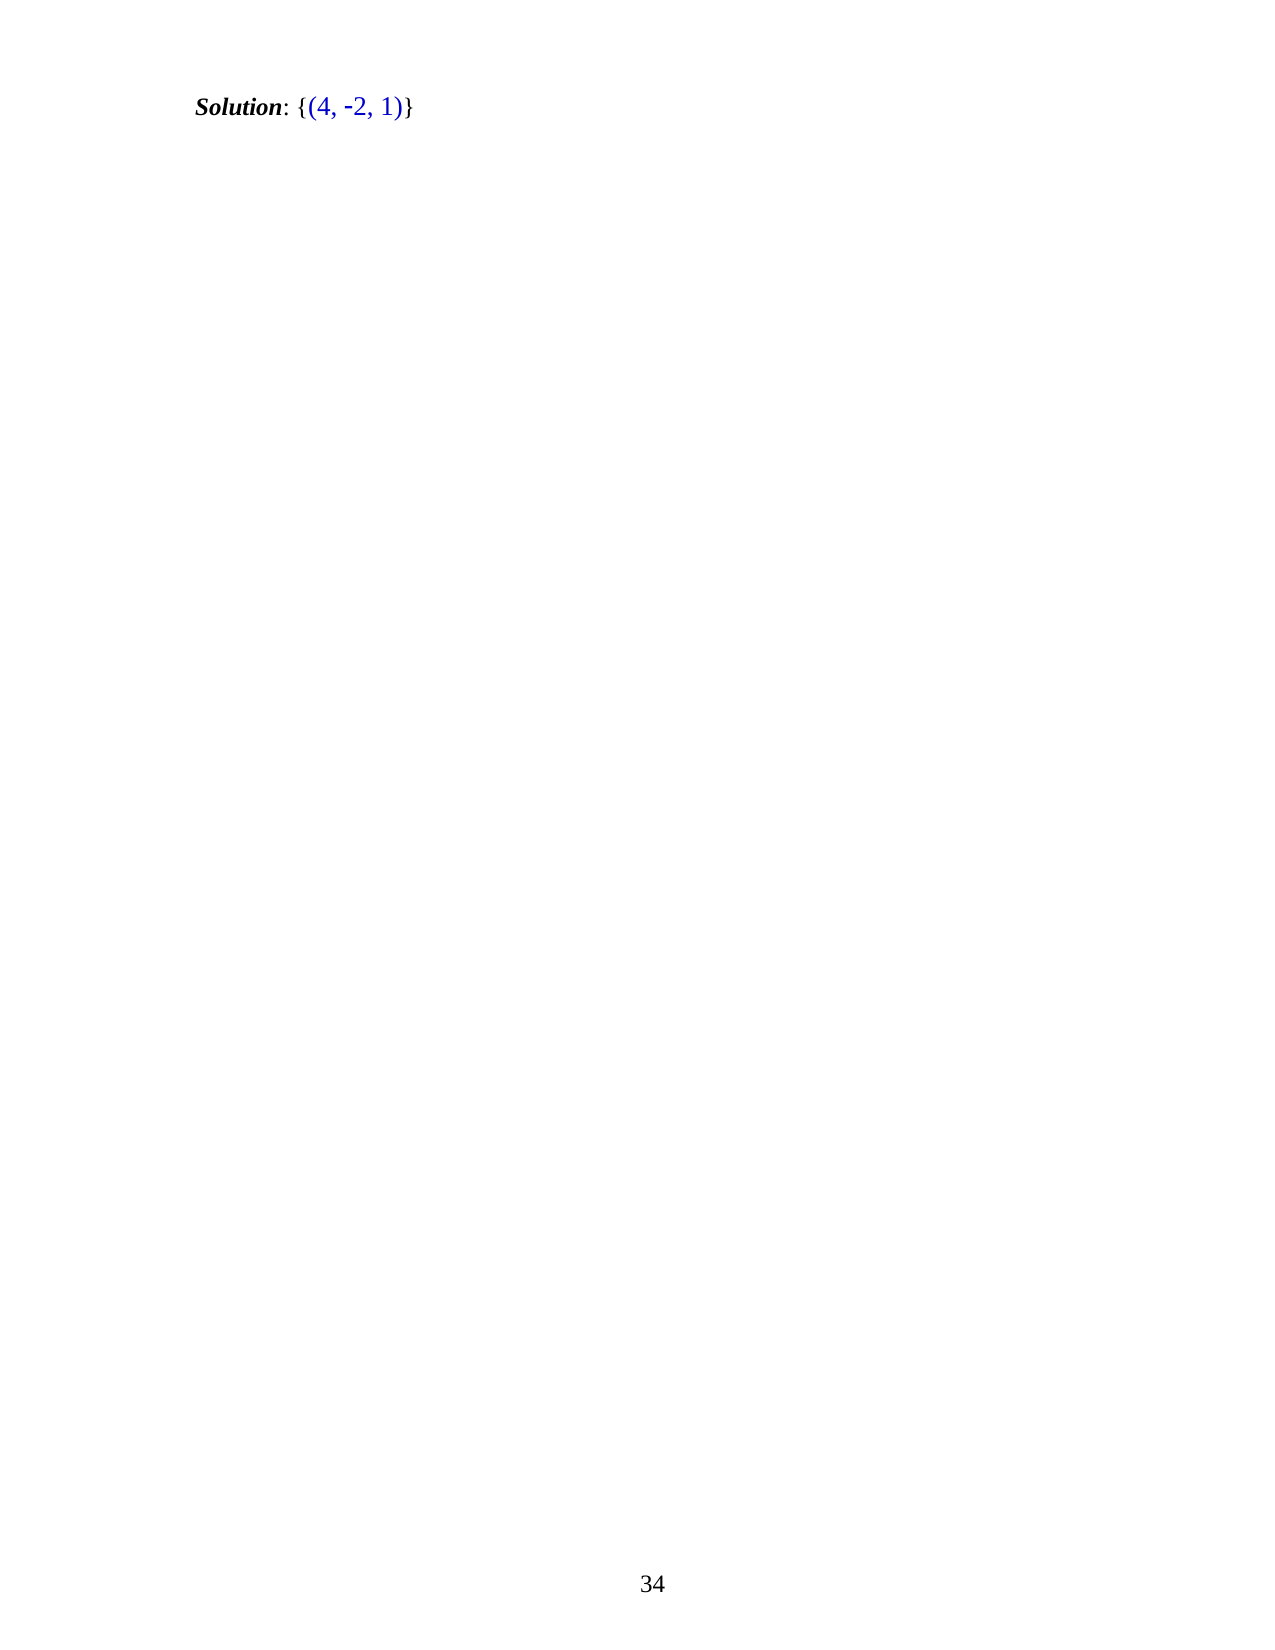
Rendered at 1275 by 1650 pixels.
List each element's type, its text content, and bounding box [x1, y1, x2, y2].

text Solution: {(4, 2, 1)} [120, 90, 1185, 121]
